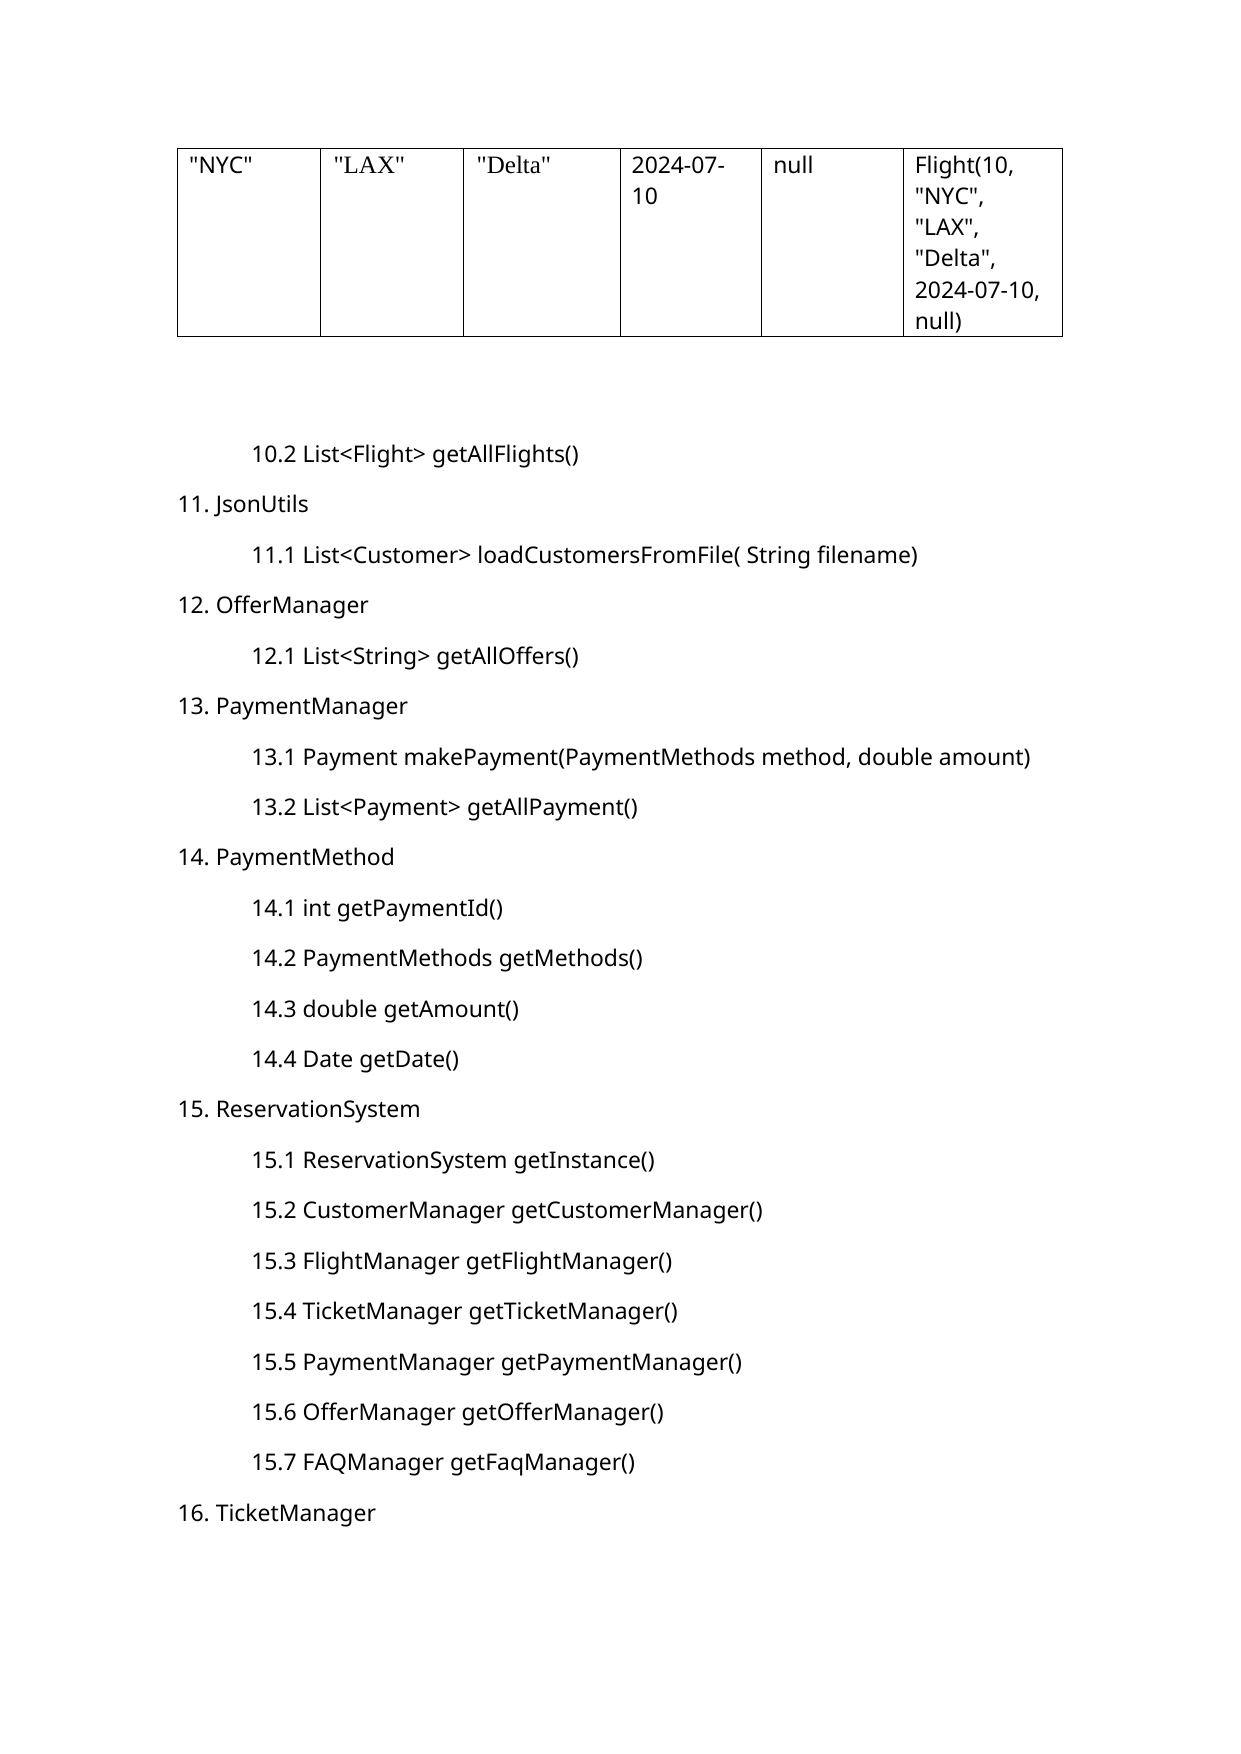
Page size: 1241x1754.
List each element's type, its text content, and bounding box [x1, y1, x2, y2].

text 12. OfferManager [177, 589, 1063, 621]
text 15.7 FAQManager getFaqManager() [177, 1446, 1063, 1478]
text 14.4 Date getDate() [177, 1043, 1063, 1074]
text 14.3 double getAmount() [177, 993, 1063, 1024]
table_cell "NYC" [178, 149, 320, 336]
text 14.1 int getPaymentId() [177, 892, 1063, 923]
table_cell null [762, 149, 903, 336]
text 11.1 List<Customer> loadCustomersFromFile( String filename) [177, 539, 1063, 570]
table_cell [464, 149, 620, 336]
text 11. JsonUtils [177, 488, 1063, 520]
text 10.2 List<Flight> getAllFlights() [251, 438, 1063, 469]
text 13. PaymentManager [177, 690, 1063, 721]
table_cell [321, 149, 463, 336]
text 13.1 Payment makePayment(PaymentMethods method, double amount) [177, 741, 1063, 772]
table_cell Flight(10, "NYC", "LAX", "Delta", 2024-07-10, null) [904, 149, 1062, 336]
text 15.1 ReservationSystem getInstance() [177, 1144, 1063, 1175]
text 15.3 FlightManager getFlightManager() [177, 1245, 1063, 1276]
text 15.6 OfferManager getOfferManager() [177, 1396, 1063, 1427]
text 16. TicketManager [177, 1497, 1063, 1528]
text 15. ReservationSystem [177, 1093, 1063, 1125]
text 12.1 List<String> getAllOffers() [177, 640, 1063, 671]
text 15.4 TicketManager getTicketManager() [177, 1295, 1063, 1326]
text 13.2 List<Payment> getAllPayment() [177, 791, 1063, 822]
text 14. PaymentMethod [177, 841, 1063, 873]
text 15.2 CustomerManager getCustomerManager() [177, 1194, 1063, 1226]
text 14.2 PaymentMethods getMethods() [177, 942, 1063, 973]
table_cell 2024-07-10 [621, 149, 761, 336]
text 15.5 PaymentManager getPaymentManager() [177, 1346, 1063, 1377]
